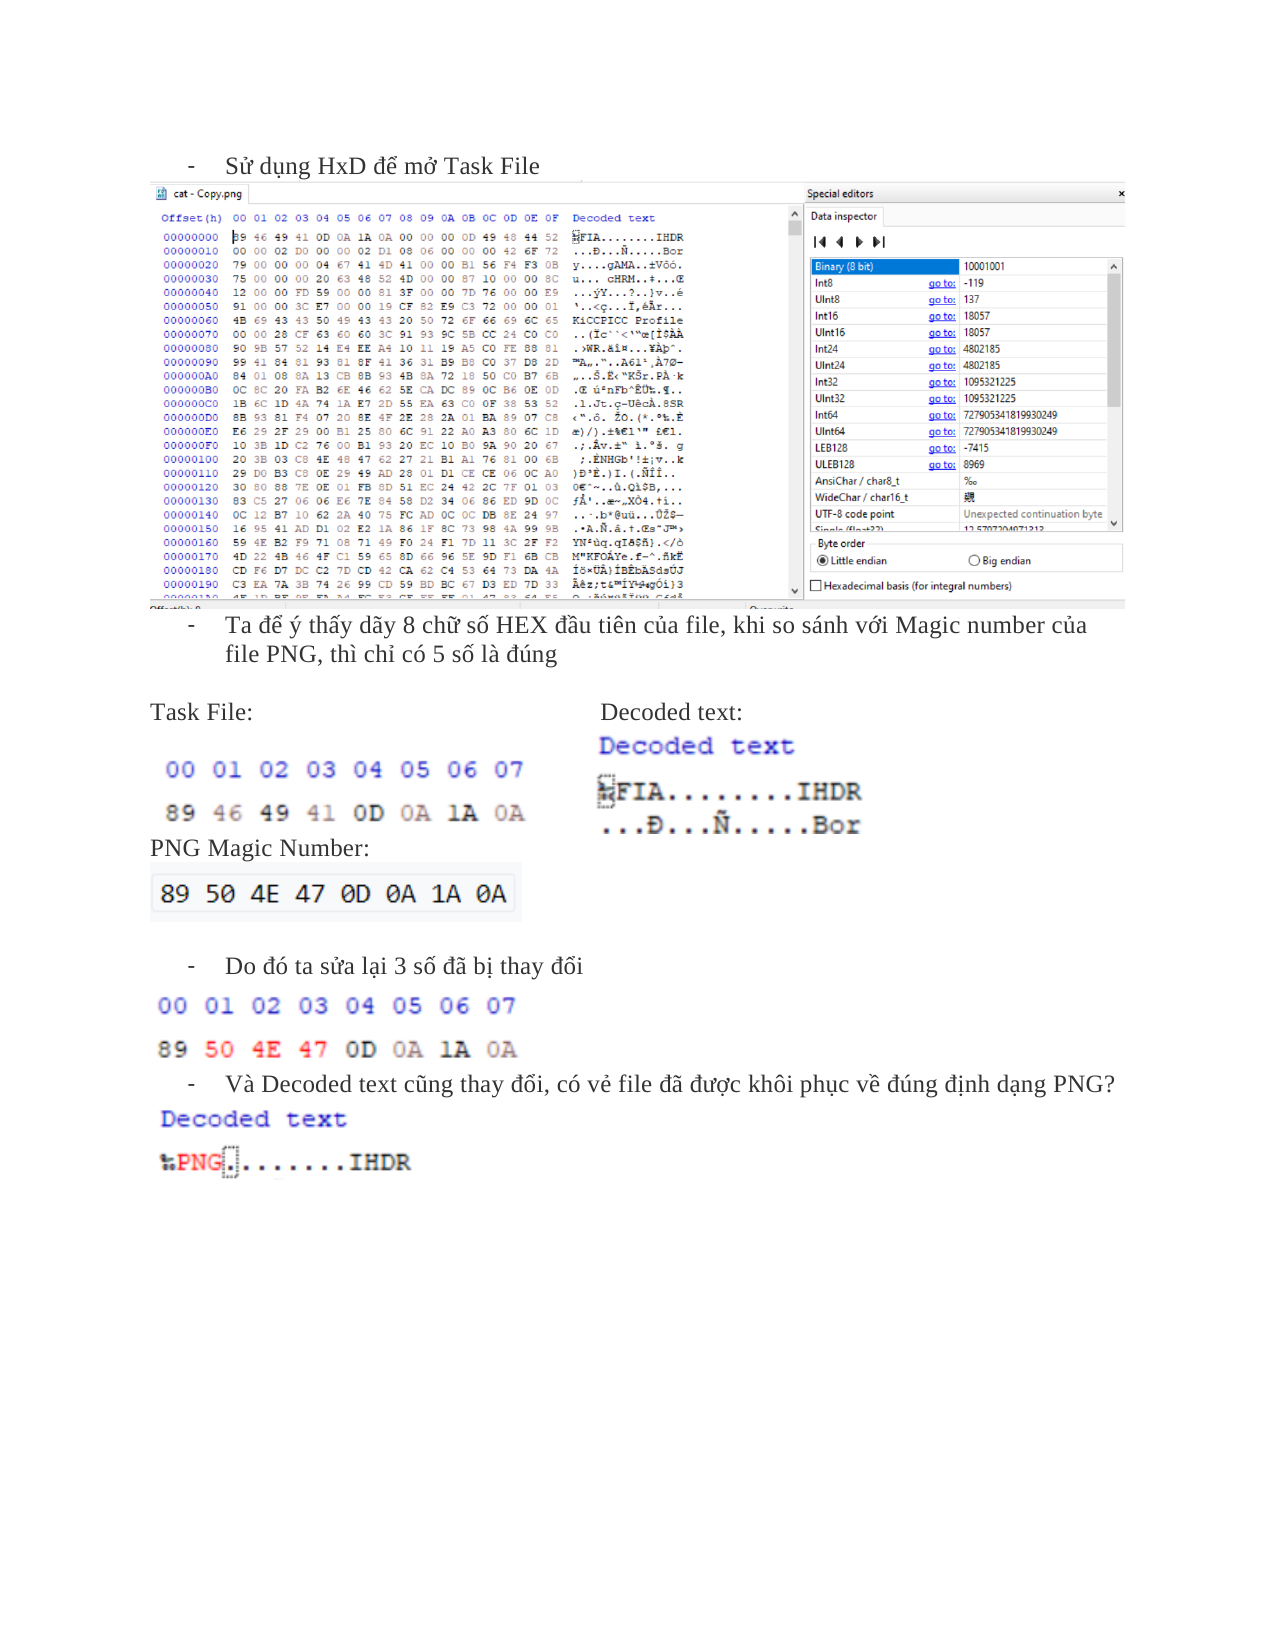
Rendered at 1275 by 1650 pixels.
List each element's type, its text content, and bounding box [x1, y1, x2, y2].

list Và Decoded text cũng thay đổi, có vẻ file đã được khôi phục về đúng định dạng PNG? [187, 1068, 1125, 1099]
text Task File: Decoded text: [150, 697, 1125, 726]
picture [586, 725, 880, 834]
list Ta để ý thấy dãy 8 chữ số HEX đầu tiên của file, khi so sánh với Magic number của file PNG, thì chỉ có 5 số là đúng [187, 609, 1125, 668]
picture [150, 980, 532, 1069]
picture [150, 1098, 426, 1180]
list Do đó ta sửa lại 3 số đã bị thay đổi [187, 950, 1125, 981]
list Sử dụng HxD để mở Task File [187, 150, 1125, 180]
picture [150, 862, 522, 922]
picture [150, 180, 1125, 609]
picture [150, 744, 535, 834]
text PNG Magic Number: [150, 833, 1125, 862]
